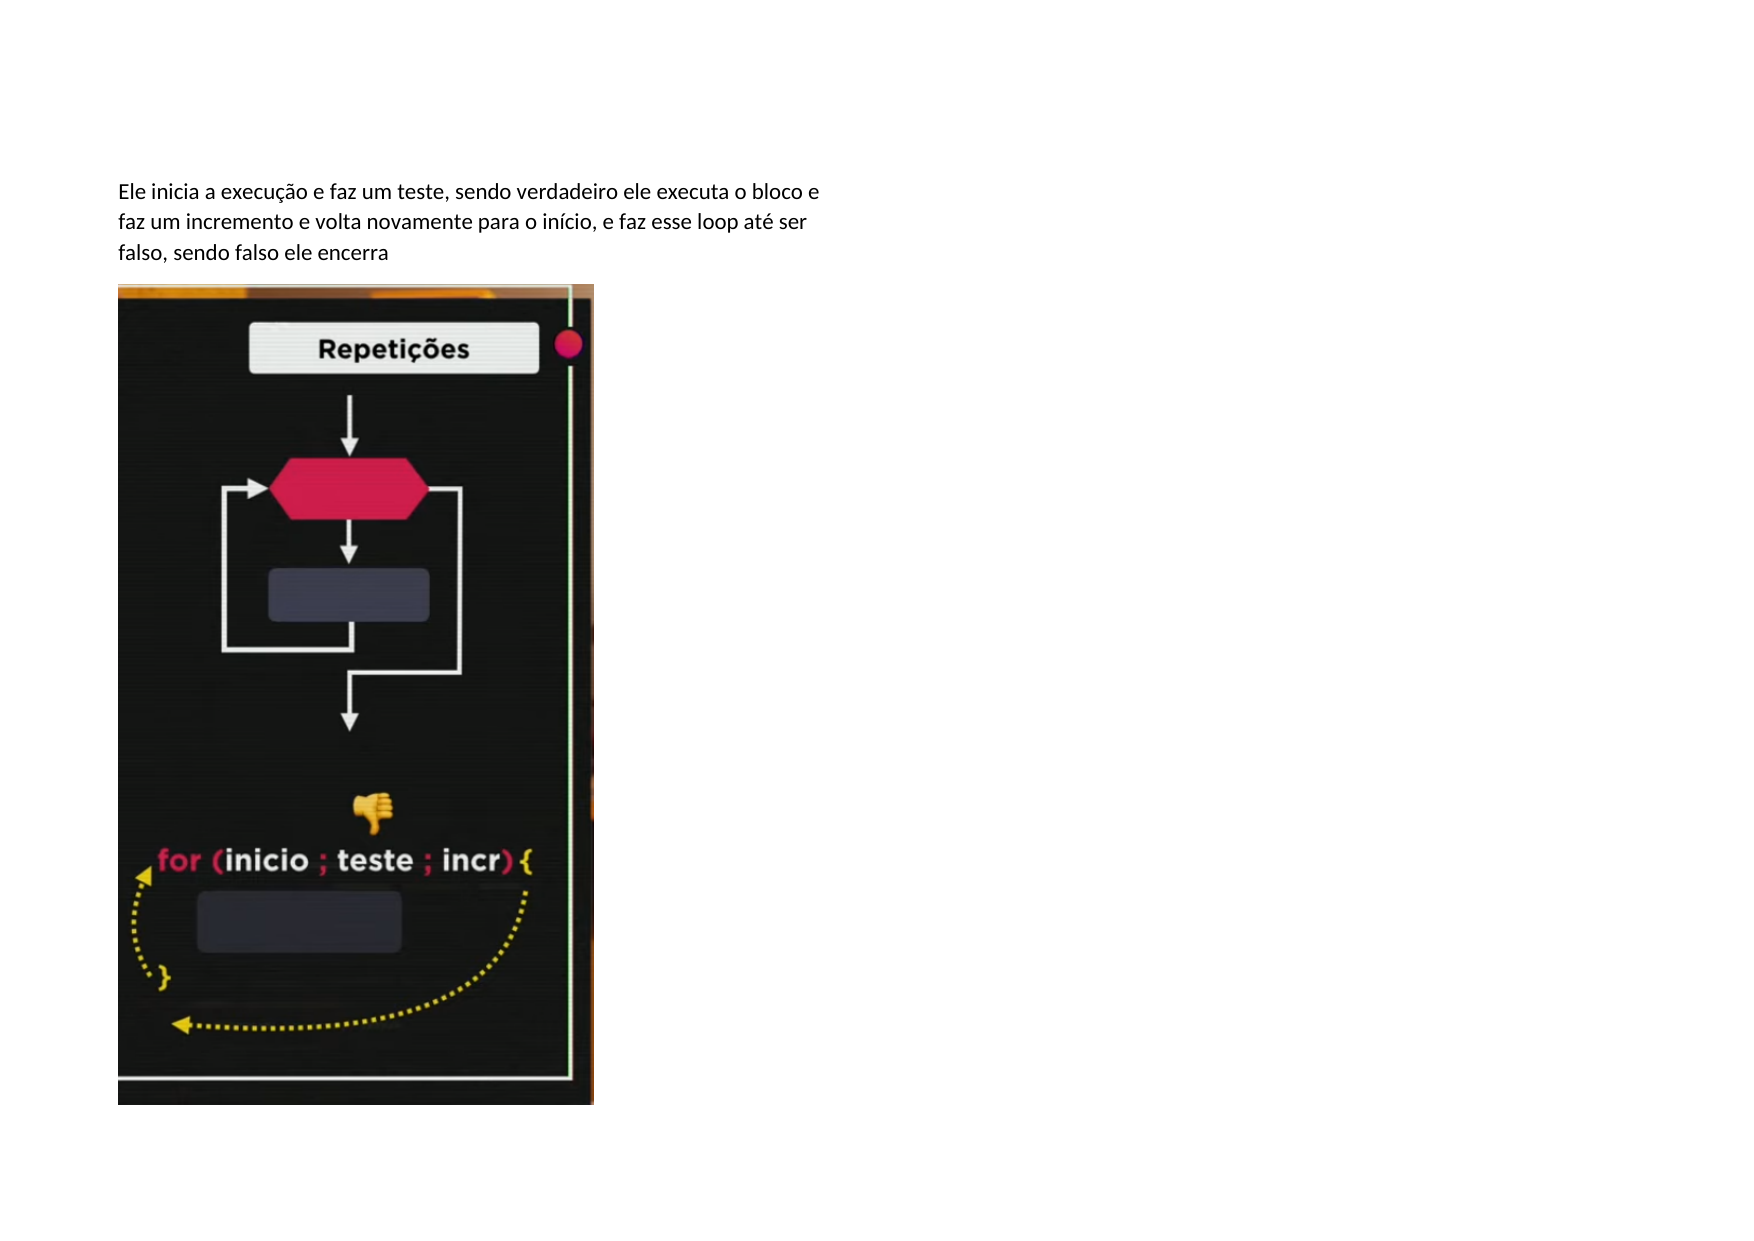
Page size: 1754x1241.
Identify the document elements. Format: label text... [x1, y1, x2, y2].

picture [118, 284, 594, 1105]
text Ele inicia a execução e faz um teste, sendo verdadeiro ele executa o bloco e faz um incremento e volta novamente para o início, e faz esse loop até ser falso, sendo falso ele encerra [118, 177, 840, 266]
